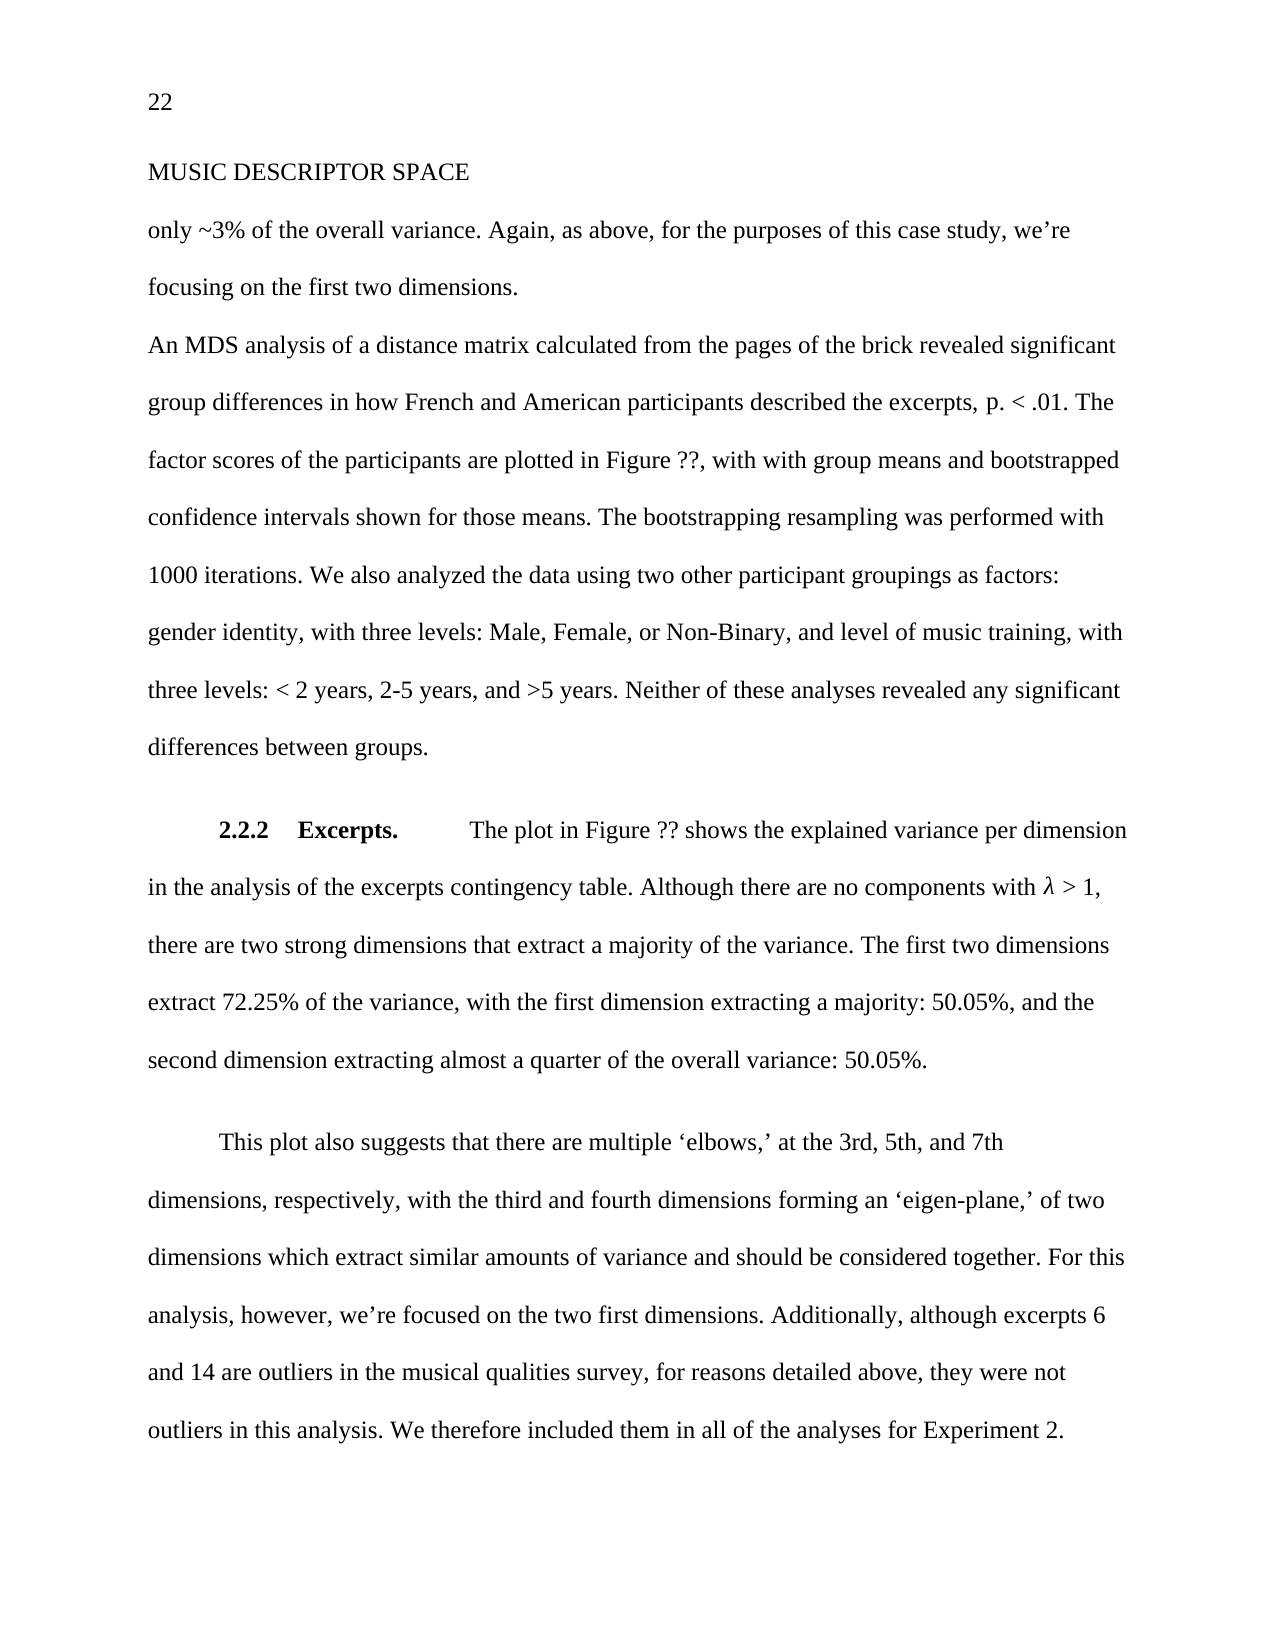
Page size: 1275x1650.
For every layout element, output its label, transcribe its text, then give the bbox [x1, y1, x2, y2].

subtitle 2.2.2 Excerpts. [148, 815, 398, 844]
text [148, 215, 1127, 761]
text This plot also suggests that there are multiple ‘elbows,’ at the 3rd, 5th, and 7th dimensions, respectively, with the third and fourth dimensions forming an ‘eigen-plane,’ of two dimensions which extract similar amounts of variance and should be considered together. For this analysis, however, we’re focused on the two first dimensions. Additionally, although excerpts 6 and 14 are outliers in the musical qualities survey, for reasons detailed above, they were not outliers in this analysis. We therefore included them in all of the analyses for Experiment 2. [148, 1127, 1127, 1444]
text The plot in Figure ?? shows the explained variance per dimension in the analysis of the excerpts contingency table. Although there are no components with > 1, there are two strong dimensions that extract a majority of the variance. The first two dimensions extract 72.25% of the variance, with the first dimension extracting a majority: 50.05%, and the second dimension extracting almost a quarter of the overall variance: 50.05%. [148, 815, 1127, 1074]
